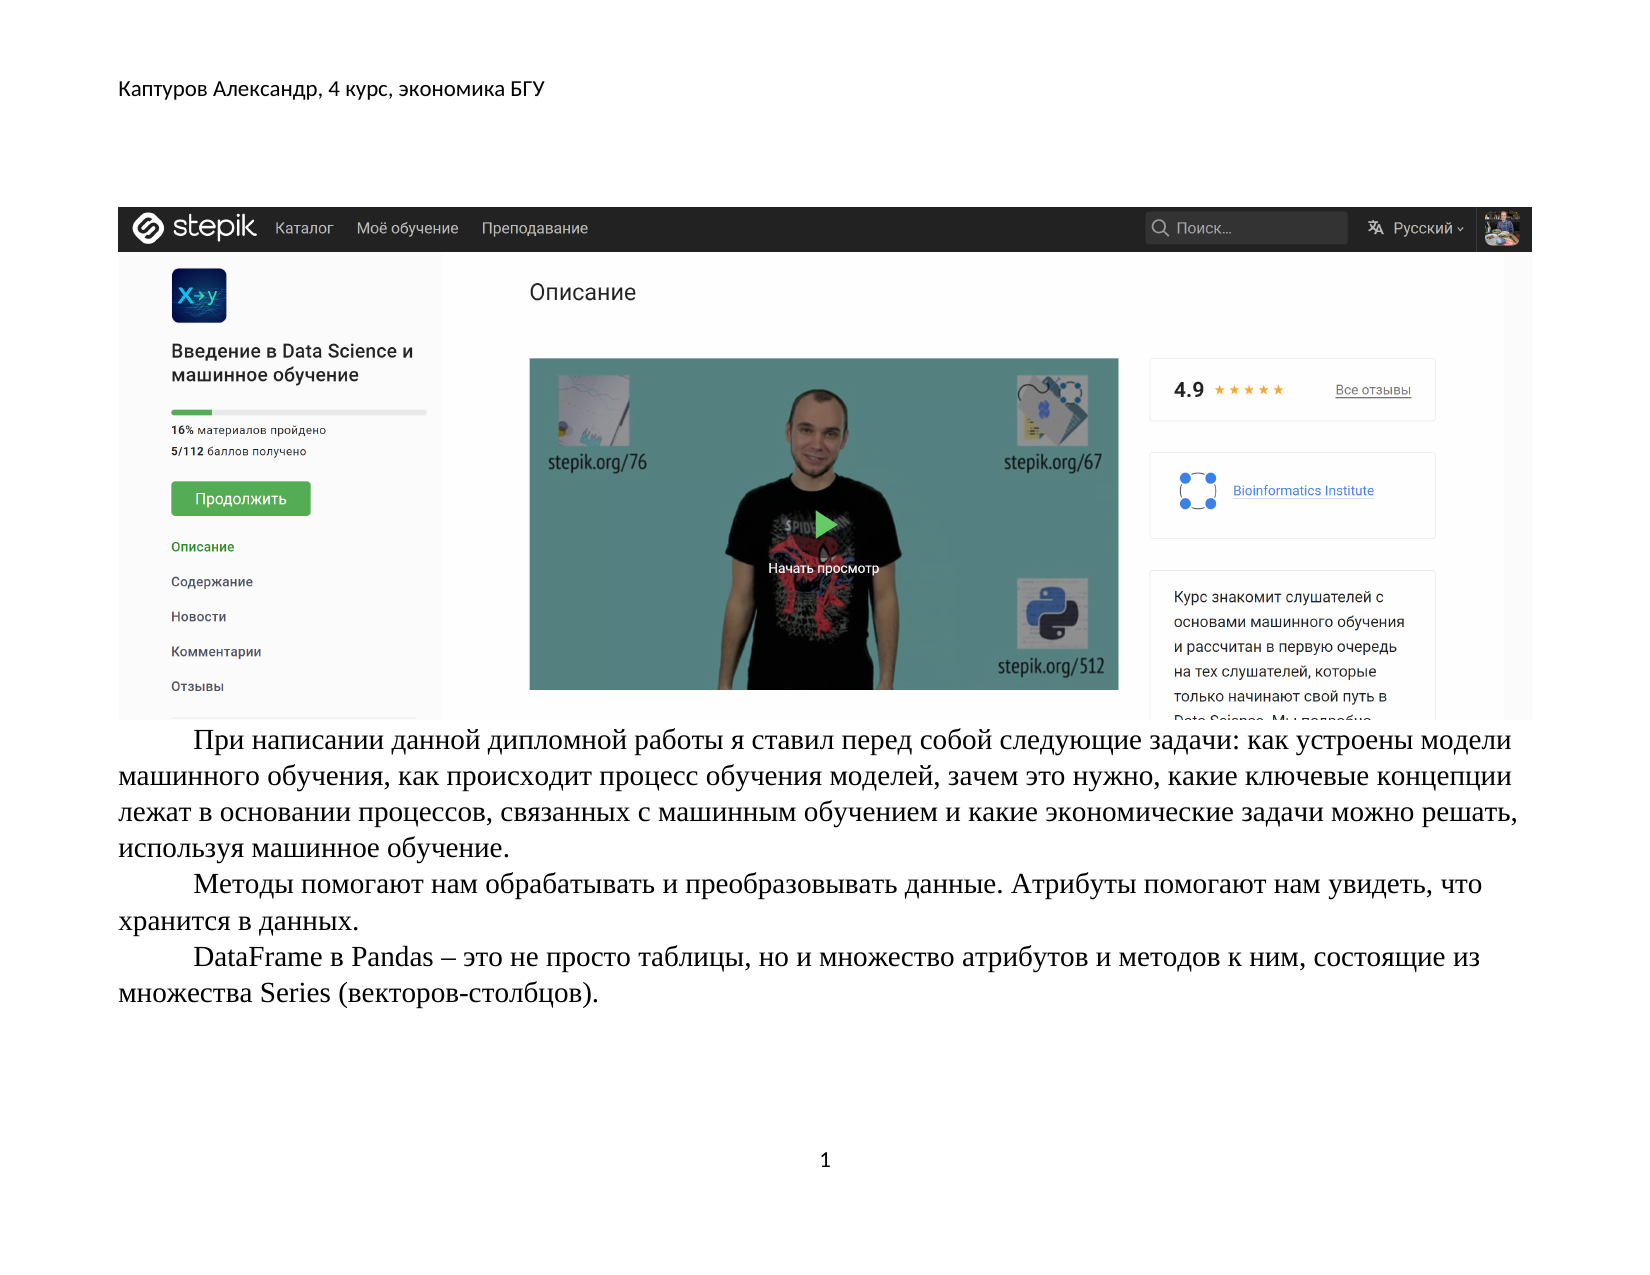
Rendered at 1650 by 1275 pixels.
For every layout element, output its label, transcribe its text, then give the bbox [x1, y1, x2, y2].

text DataFrame в Pandas – это не просто таблицы, но и множество атрибутов и методов к ним, состоящие из множества Series (векторов-столбцов). [118, 939, 1532, 1008]
picture [118, 207, 1532, 720]
text При написании данной дипломной работы я ставил перед собой следующие задачи: как устроены модели машинного обучения, как происходит процесс обучения моделей, зачем это нужно, какие ключевые концепции лежат в основании процессов, связанных с машинным обучением и какие экономические задачи можно решать, используя машинное обучение. [118, 722, 1532, 864]
text Методы помогают нам обрабатывать и преобразовывать данные. Атрибуты помогают нам увидеть, что хранится в данных. [118, 867, 1532, 936]
